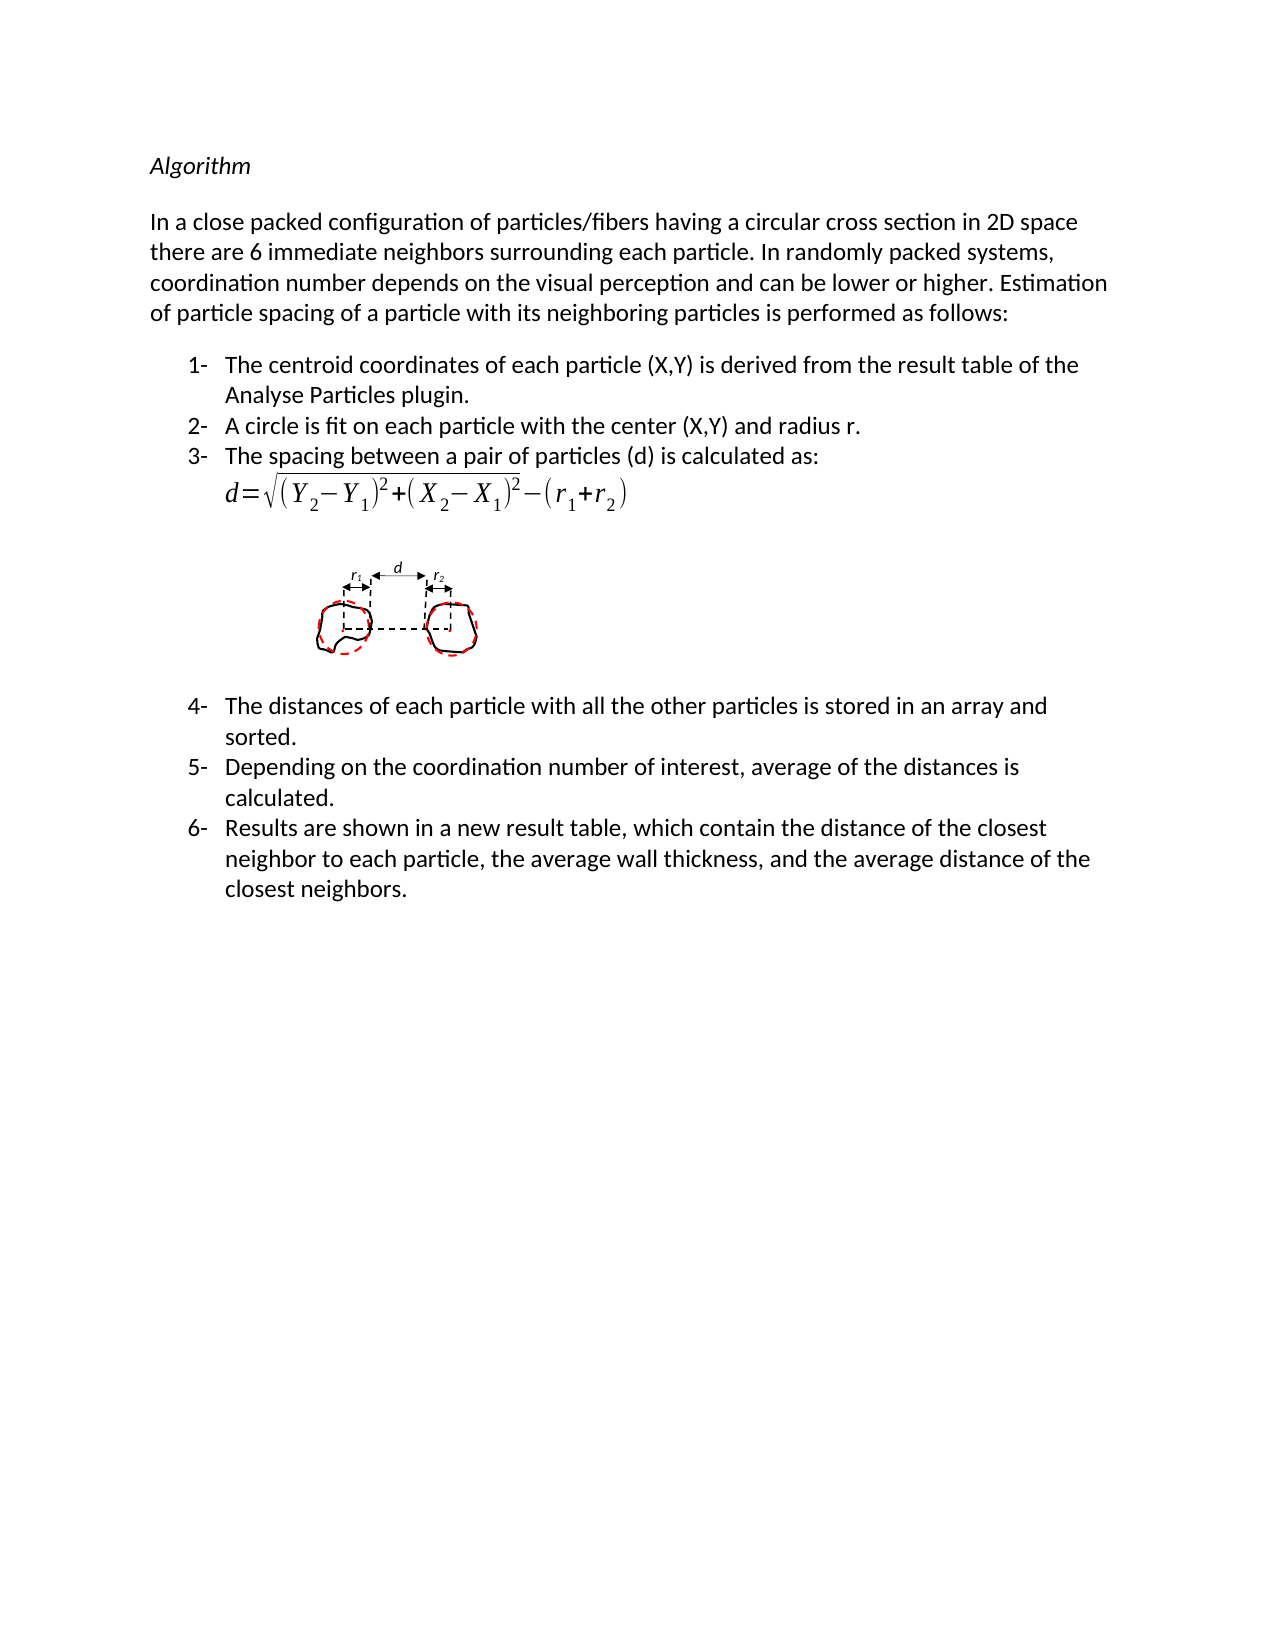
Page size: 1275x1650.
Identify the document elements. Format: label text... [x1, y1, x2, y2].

text In a close packed configuration of particles/fibers having a circular cross section in 2D space there are 6 immediate neighbors surrounding each particle. In randomly packed systems, coordination number depends on the visual perception and can be lower or higher. Estimation of particle spacing of a particle with its neighboring particles is performed as follows: [150, 206, 1125, 328]
list Results are shown in a new result table, which contain the distance of the closest neighbor to each particle, the average wall thickness, and the average distance of the closest neighbors. [187, 812, 1125, 904]
list Depending on the coordination number of interest, average of the distances is calculated. [187, 751, 1125, 812]
list A circle is fit on each particle with the center (X,Y) and radius r. [187, 410, 1125, 440]
list The spacing between a pair of particles (d) is calculated as: [187, 440, 1125, 522]
list The distances of each particle with all the other particles is stored in an array and sorted. [187, 690, 1125, 751]
list The centroid coordinates of each particle (X,Y) is derived from the result table of the Analyse Particles plugin. [187, 349, 1125, 410]
text Algorithm [150, 150, 1125, 181]
